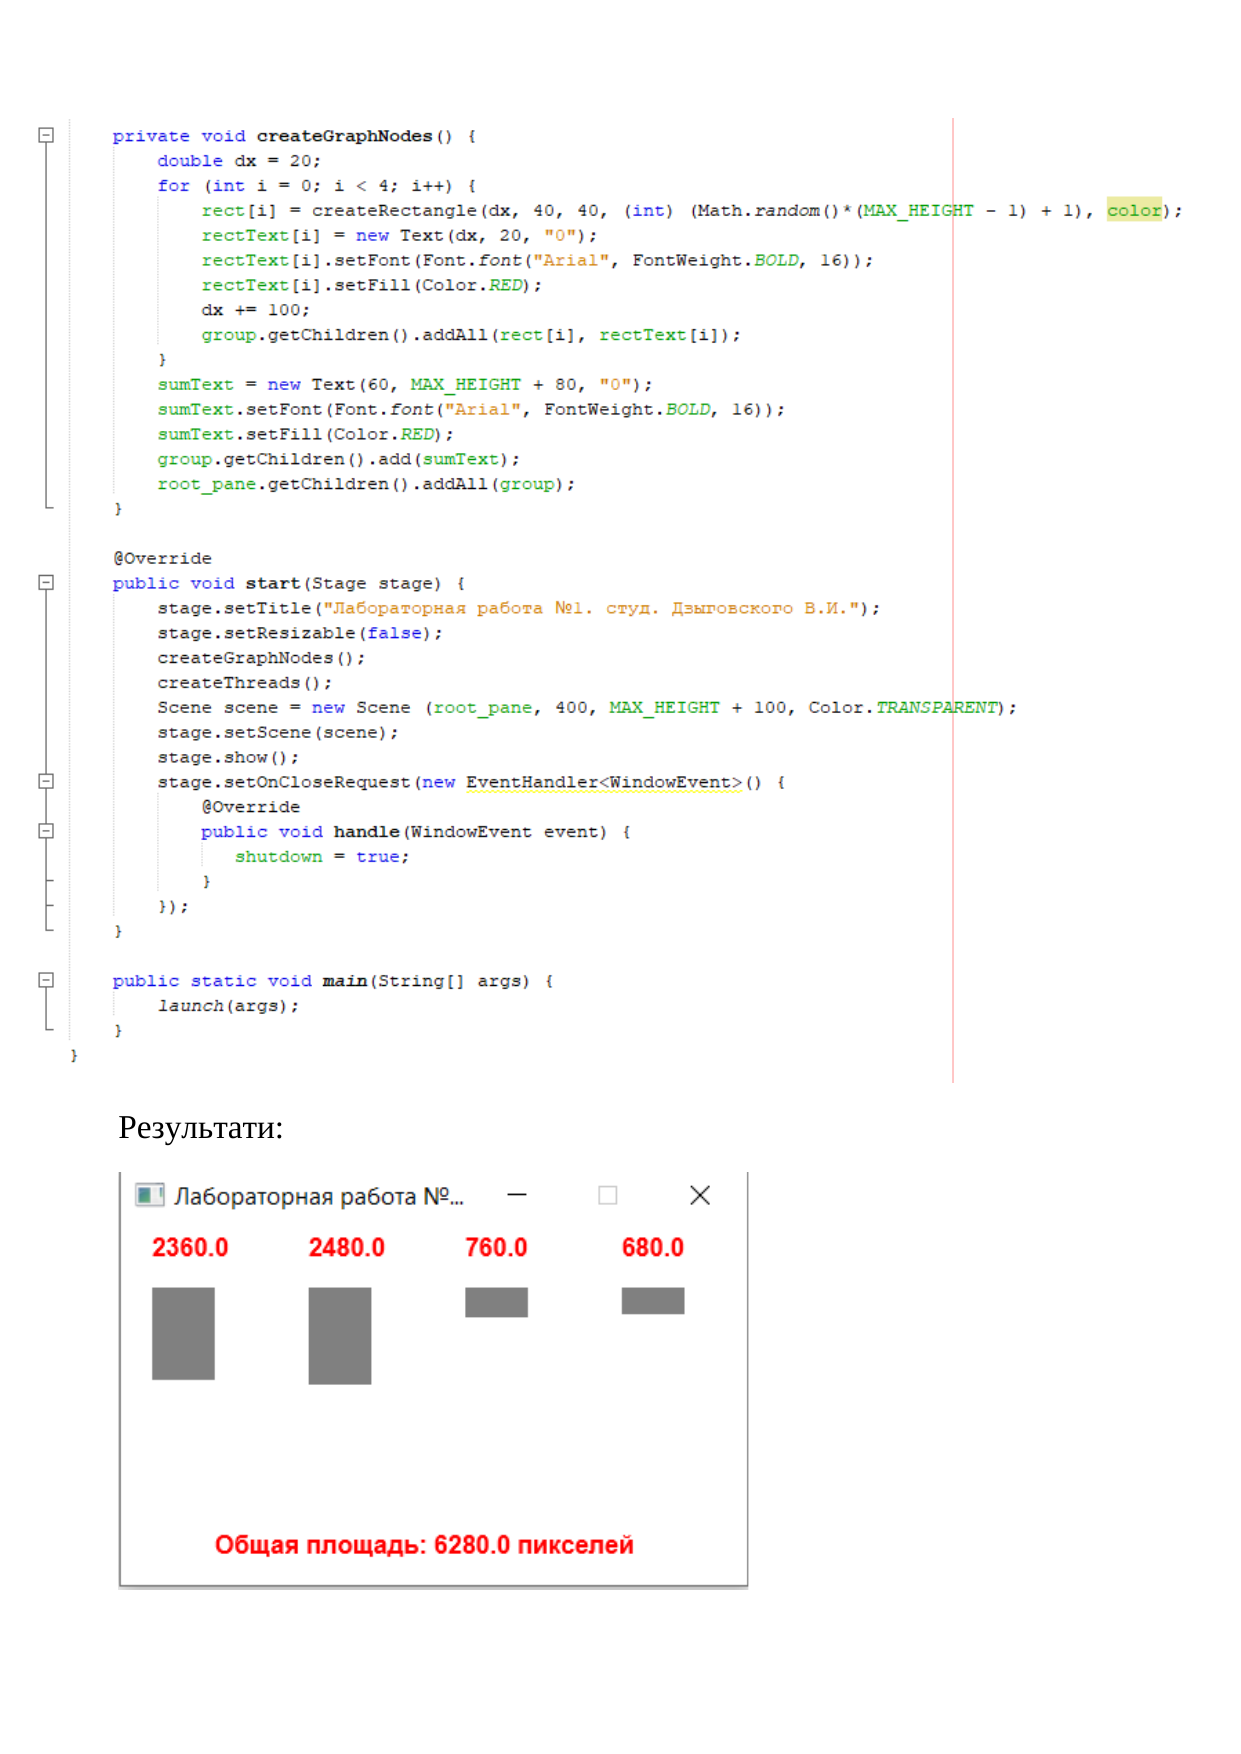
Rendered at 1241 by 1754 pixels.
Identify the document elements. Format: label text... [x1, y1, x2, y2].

text Результати: [118, 1108, 1152, 1146]
picture [118, 1172, 749, 1590]
picture [29, 118, 1201, 1083]
